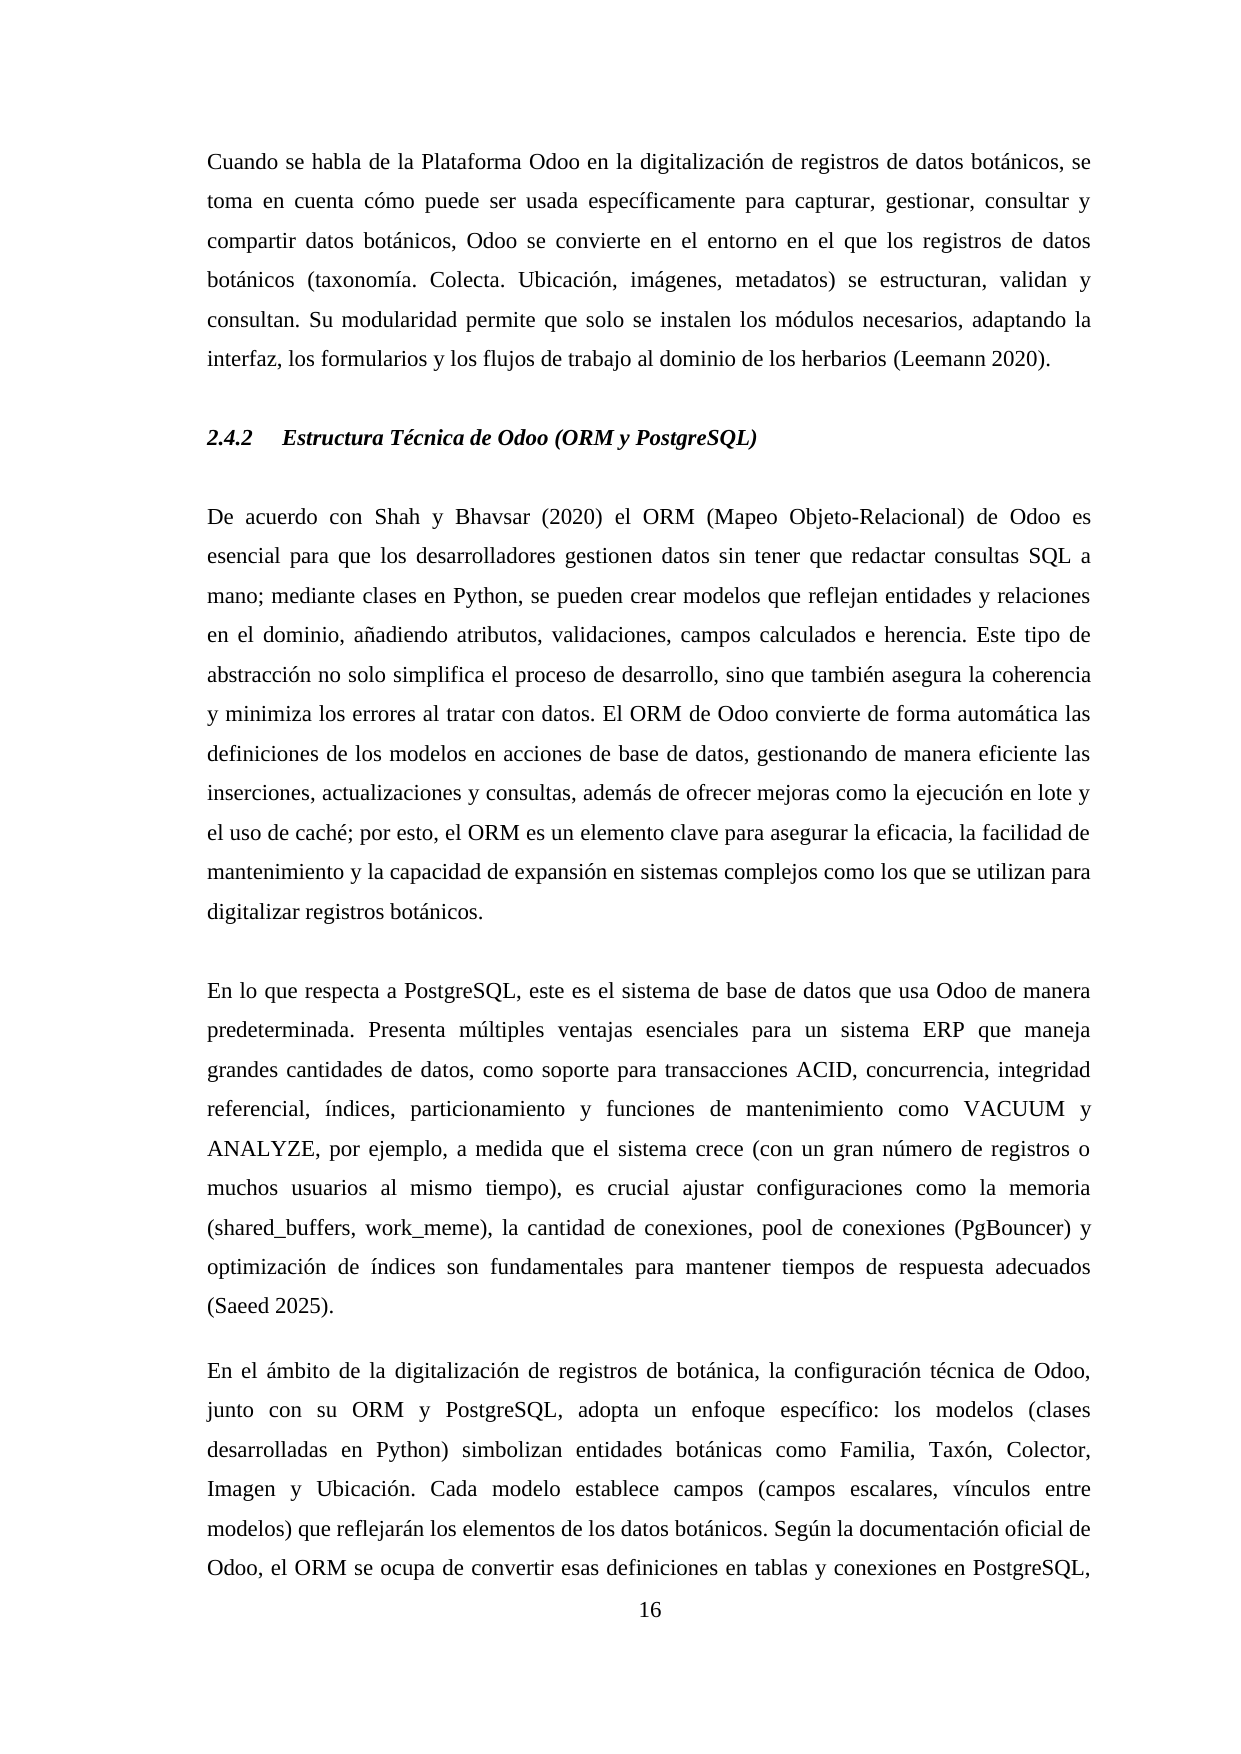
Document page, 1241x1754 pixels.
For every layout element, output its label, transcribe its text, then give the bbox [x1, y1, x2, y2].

text En lo que respecta a PostgreSQL, este es el sistema de base de datos que usa Odoo de manera predeterminada. Presenta múltiples ventajas esenciales para un sistema ERP que maneja grandes cantidades de datos, como soporte para transacciones ACID, concurrencia, integridad referencial, índices, particionamiento y funciones de mantenimiento como VACUUM y ANALYZE, por ejemplo, a medida que el sistema crece (con un gran número de registros o muchos usuarios al mismo tiempo), es crucial ajustar configuraciones como la memoria (shared_buffers, work_meme), la cantidad de conexiones, pool de conexiones (PgBouncer) y optimización de índices son fundamentales para mantener tiempos de respuesta adecuados (Saeed 2025). [207, 977, 1092, 1319]
subtitle Estructura Técnica de Odoo (ORM y PostgreSQL) [207, 424, 1092, 450]
text De acuerdo con Shah y Bhavsar (2020) el ORM (Mapeo Objeto-Relacional) de Odoo es esencial para que los desarrolladores gestionen datos sin tener que redactar consultas SQL a mano; mediante clases en Python, se pueden crear modelos que reflejan entidades y relaciones en el dominio, añadiendo atributos, validaciones, campos calculados e herencia. Este tipo de abstracción no solo simplifica el proceso de desarrollo, sino que también asegura la coherencia y minimiza los errores al tratar con datos. El ORM de Odoo convierte de forma automática las definiciones de los modelos en acciones de base de datos, gestionando de manera eficiente las inserciones, actualizaciones y consultas, además de ofrecer mejoras como la ejecución en lote y el uso de caché; por esto, el ORM es un elemento clave para asegurar la eficacia, la facilidad de mantenimiento y la capacidad de expansión en sistemas complejos como los que se utilizan para digitalizar registros botánicos. [207, 503, 1092, 924]
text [207, 1357, 1092, 1581]
text Cuando se habla de la Plataforma Odoo en la digitalización de registros de datos botánicos, se toma en cuenta cómo puede ser usada específicamente para capturar, gestionar, consultar y compartir datos botánicos, Odoo se convierte en el entorno en el que los registros de datos botánicos (taxonomía. Colecta. Ubicación, imágenes, metadatos) se estructuran, validan y consultan. Su modularidad permite que solo se instalen los módulos necesarios, adaptando la interfaz, los formularios y los flujos de trabajo al dominio de los herbarios (Leemann 2020). [207, 148, 1092, 371]
